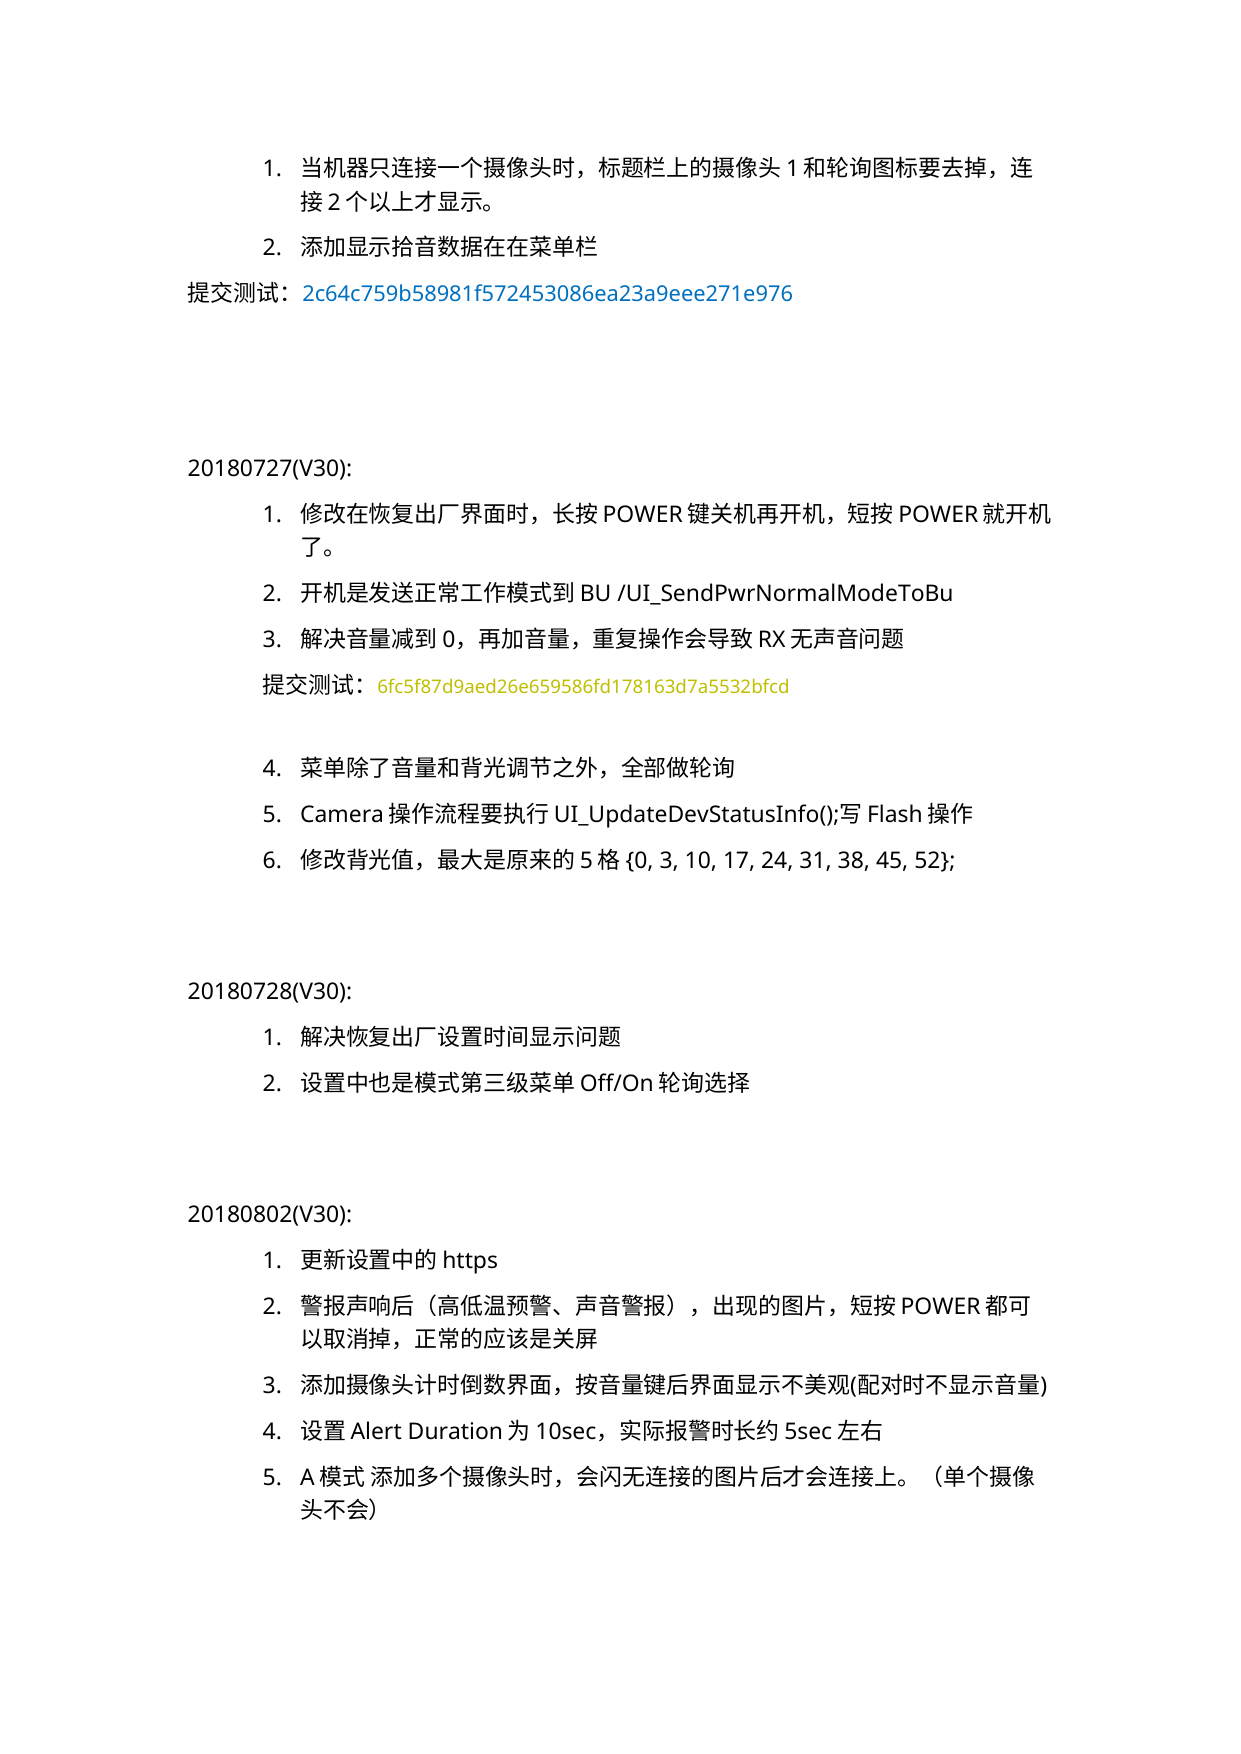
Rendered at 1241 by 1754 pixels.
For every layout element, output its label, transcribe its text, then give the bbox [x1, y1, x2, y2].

text 20180802(V30): [187, 1198, 1053, 1229]
list A模式 添加多个摄像头时，会闪无连接的图片后才会连接上。（单个摄像头不会） [262, 1458, 1053, 1525]
text 20180727(V30): [187, 452, 1053, 483]
text 提交测试：6fc5f87d9aed26e659586fd178163d7a5532bfcd [262, 666, 1053, 700]
list 解决音量减到0，再加音量，重复操作会导致RX无声音问题 [262, 621, 1053, 654]
list 添加显示拾音数据在在菜单栏 [262, 229, 1053, 262]
list 警报声响后（高低温预警、声音警报），出现的图片，短按POWER都可以取消掉，正常的应该是关屏 [262, 1288, 1053, 1354]
text 20180728(V30): [187, 975, 1053, 1006]
list 修改背光值，最大是原来的5格 {0, 3, 10, 17, 24, 31, 38, 45, 52}; [262, 842, 1053, 875]
list 设置Alert Duration为10sec，实际报警时长约5sec左右 [262, 1413, 1053, 1446]
list 更新设置中的https [262, 1242, 1053, 1275]
list 菜单除了音量和背光调节之外，全部做轮询 [262, 750, 1053, 783]
list 设置中也是模式第三级菜单Off/On轮询选择 [262, 1065, 1053, 1098]
list 当机器只连接一个摄像头时，标题栏上的摄像头1和轮询图标要去掉，连接2个以上才显示。 [262, 150, 1053, 217]
text 提交测试：2c64c759b58981f572453086ea23a9eee271e976 [187, 275, 1053, 308]
list 开机是发送正常工作模式到BU /UI_SendPwrNormalModeToBu [262, 575, 1053, 608]
list 修改在恢复出厂界面时，长按POWER键关机再开机，短按POWER就开机了。 [262, 496, 1053, 562]
list 解决恢复出厂设置时间显示问题 [262, 1019, 1053, 1052]
list 添加摄像头计时倒数界面，按音量键后界面显示不美观(配对时不显示音量) [262, 1367, 1053, 1400]
list Camera操作流程要执行UI_UpdateDevStatusInfo();写Flash操作 [262, 796, 1053, 829]
